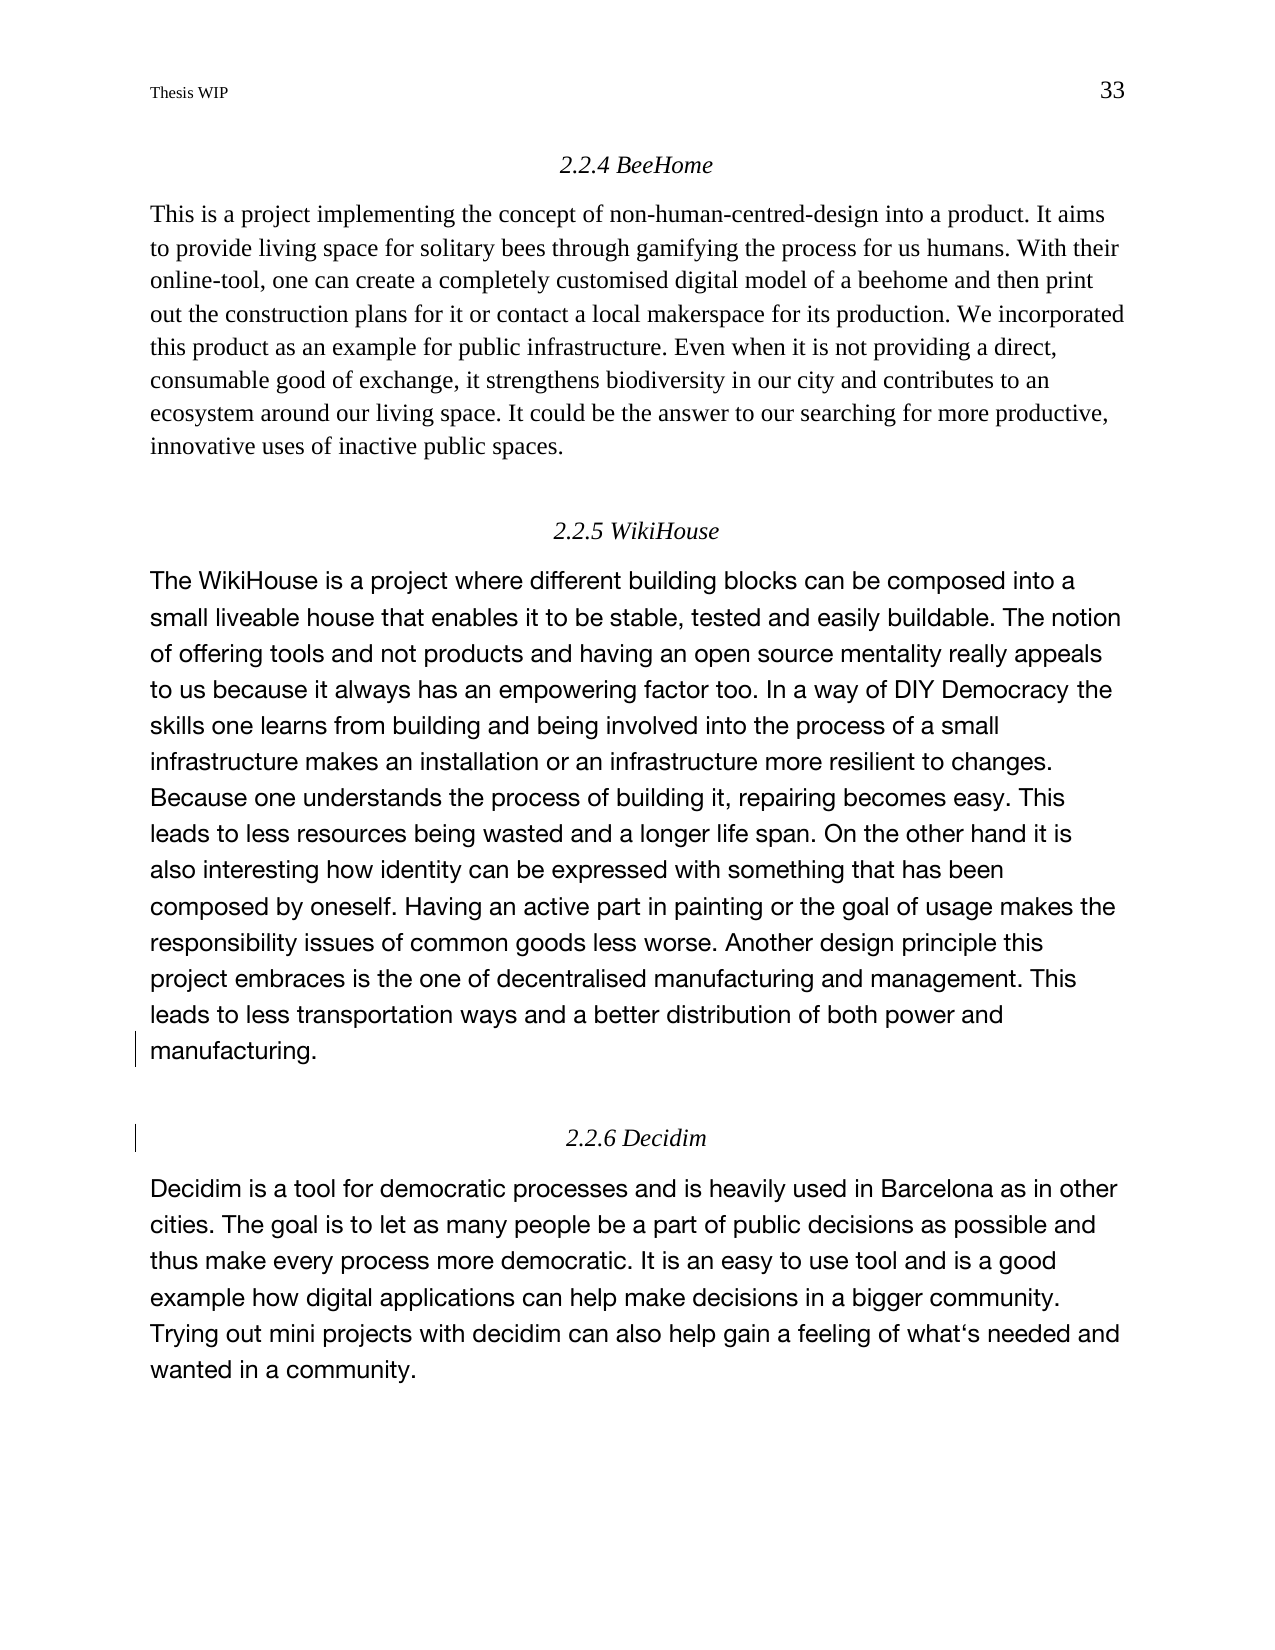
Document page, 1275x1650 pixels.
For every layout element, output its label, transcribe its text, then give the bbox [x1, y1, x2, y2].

text The WikiHouse is a project where different building blocks can be composed into a small liveable house that enables it to be stable, tested and easily buildable. The notion of offering tools and not products and having an open source mentality really appeals to us because it always has an empowering factor too. In a way of DIY Democracy the skills one learns from building and being involved into the process of a small infrastructure makes an installation or an infrastructure more resilient to changes. Because one understands the process of building it, repairing becomes easy. This leads to less resources being wasted and a longer life span. On the other hand it is also interesting how identity can be expressed with something that has been composed by oneself. Having an active part in painting or the goal of usage makes the responsibility issues of common goods less worse. Another design principle this project embraces is the one of decentralised manufacturing and management. This leads to less transportation ways and a better distribution of both power and manufacturing. [150, 565, 1125, 1067]
subtitle 2.2.5 WikiHouse [150, 516, 1125, 544]
subtitle 2.2.6 Decidim [150, 1123, 1125, 1152]
text Decidim is a tool for democratic processes and is heavily used in Barcelona as in other cities. The goal is to let as many people be a part of public decisions as possible and thus make every process more democratic. It is an easy to use tool and is a good example how digital applications can help make decisions in a bigger community. Trying out mini projects with decidim can also help gain a feeling of what‘s needed and wanted in a community. [150, 1173, 1125, 1385]
text This is a project implementing the concept of non-human-centred-design into a product. It aims to provide living space for solitary bees through gamifying the process for us humans. With their online-tool, one can create a completely customised digital model of a beehome and then print out the construction plans for it or contact a local makerspace for its production. We incorporated this product as an example for public infrastructure. Even when it is not providing a direct, consumable good of exchange, it strengthens biodiversity in our city and contributes to an ecosystem around our living space. It could be the answer to our searching for more productive, innovative uses of inactive public spaces. [150, 199, 1125, 459]
subtitle 2.2.4 BeeHome [150, 150, 1125, 179]
